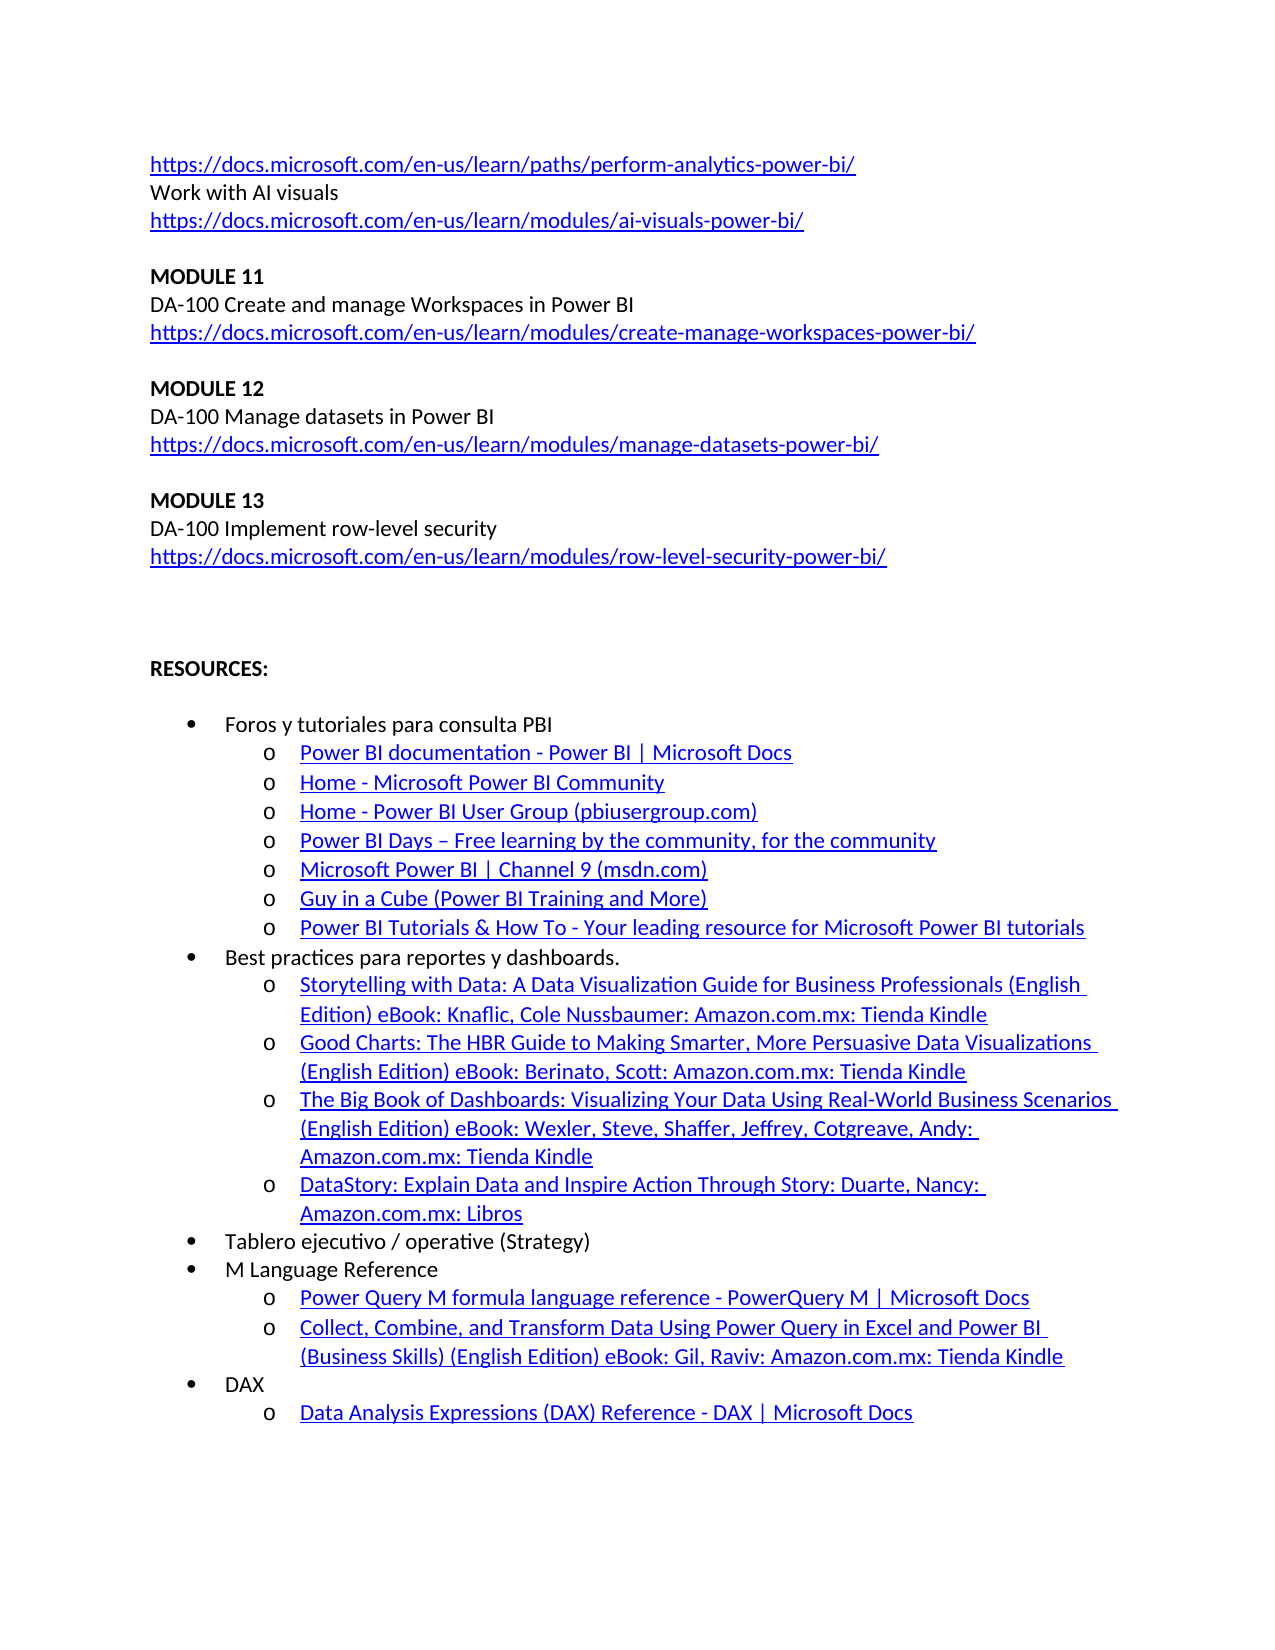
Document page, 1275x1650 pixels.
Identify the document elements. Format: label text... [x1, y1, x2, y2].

list DAX [187, 1370, 1125, 1398]
text https://docs.microsoft.com/en-us/learn/paths/perform-analytics-power-bi/ [150, 150, 1125, 178]
list Collect, Combine, and Transform Data Using Power Query in Excel and Power BI (Business Skills) (English Edition) eBook: Gil, Raviv: Amazon.com.mx: Tienda Kindle [262, 1313, 1125, 1370]
text DA-100 Implement row-level security [150, 514, 1125, 542]
list Foros y tutoriales para consulta PBI [187, 710, 1125, 738]
list Power Query M formula language reference - PowerQuery M | Microsoft Docs [262, 1283, 1125, 1313]
list Home - Microsoft Power BI Community [262, 768, 1125, 797]
text https://docs.microsoft.com/en-us/learn/modules/ai-visuals-power-bi/ [150, 206, 1125, 234]
text MODULE 12 [150, 374, 1125, 402]
list DataStory: Explain Data and Inspire Action Through Story: Duarte, Nancy: Amazon.com.mx: Libros [262, 1170, 1125, 1227]
text Work with AI visuals [150, 178, 1125, 206]
list Storytelling with Data: A Data Visualization Guide for Business Professionals (English Edition) eBook: Knaflic, Cole Nussbaumer: Amazon.com.mx: Tienda Kindle [262, 971, 1125, 1028]
text DA-100 Manage datasets in Power BI [150, 402, 1125, 430]
list Power BI Days – Free learning by the community, for the community [262, 826, 1125, 855]
list Tablero ejecutivo / operative (Strategy) [187, 1227, 1125, 1255]
list Guy in a Cube (Power BI Training and More) [262, 884, 1125, 913]
text MODULE 13 [150, 486, 1125, 514]
list Power BI Tutorials & How To - Your leading resource for Microsoft Power BI tutorials [262, 913, 1125, 943]
list M Language Reference [187, 1255, 1125, 1283]
text https://docs.microsoft.com/en-us/learn/modules/manage-datasets-power-bi/ [150, 430, 1125, 458]
list Microsoft Power BI | Channel 9 (msdn.com) [262, 855, 1125, 884]
list Data Analysis Expressions (DAX) Reference - DAX | Microsoft Docs [262, 1398, 1125, 1427]
text MODULE 11 [150, 262, 1125, 290]
text https://docs.microsoft.com/en-us/learn/modules/create-manage-workspaces-power-bi/ [150, 318, 1125, 346]
list Power BI documentation - Power BI | Microsoft Docs [262, 738, 1125, 768]
text https://docs.microsoft.com/en-us/learn/modules/row-level-security-power-bi/ [150, 542, 1125, 570]
list Best practices para reportes y dashboards. [187, 943, 1125, 971]
text RESOURCES: [150, 654, 1125, 682]
list Good Charts: The HBR Guide to Making Smarter, More Persuasive Data Visualizations (English Edition) eBook: Berinato, Scott: Amazon.com.mx: Tienda Kindle [262, 1028, 1125, 1085]
list Home - Power BI User Group (pbiusergroup.com) [262, 797, 1125, 826]
list The Big Book of Dashboards: Visualizing Your Data Using Real-World Business Scenarios (English Edition) eBook: Wexler, Steve, Shaffer, Jeffrey, Cotgreave, Andy: Amazon.com.mx: Tienda Kindle [262, 1085, 1125, 1170]
text DA-100 Create and manage Workspaces in Power BI [150, 290, 1125, 318]
